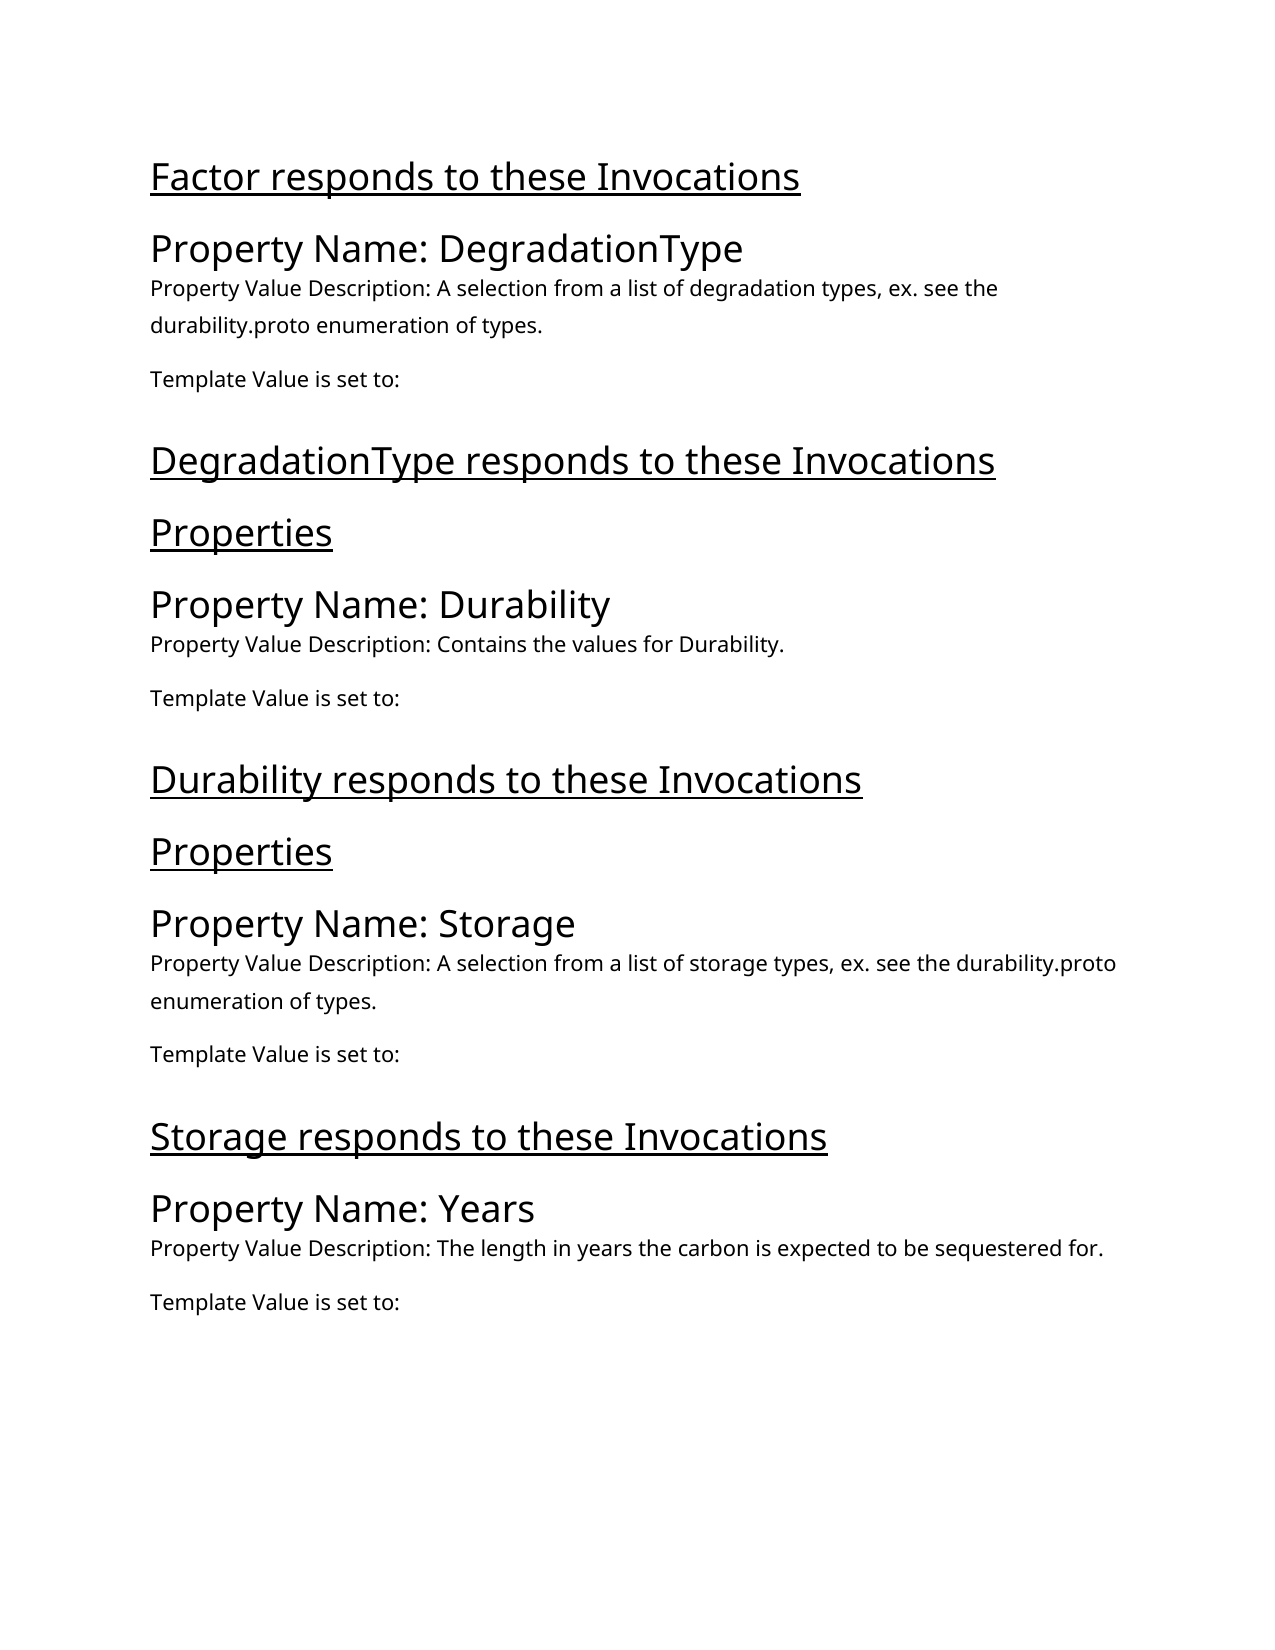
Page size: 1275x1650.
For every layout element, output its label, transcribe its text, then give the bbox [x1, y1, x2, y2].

subtitle Properties [150, 826, 1125, 877]
subtitle Property Name: Storage [150, 897, 1125, 948]
subtitle Properties [150, 506, 1125, 557]
subtitle DegradationType responds to these Invocations [150, 434, 1125, 486]
subtitle Property Name: Durability [150, 578, 1125, 629]
subtitle Durability responds to these Invocations [150, 754, 1125, 805]
text Template Value is set to: [150, 1287, 1125, 1317]
subtitle Property Name: DegradationType [150, 222, 1125, 273]
text Template Value is set to: [150, 683, 1125, 713]
text Property Value Description: Contains the values for Durability. [150, 629, 1125, 659]
subtitle Storage responds to these Invocations [150, 1110, 1125, 1161]
text Template Value is set to: [150, 1039, 1125, 1069]
text Property Value Description: A selection from a list of degradation types, ex. see the durability.proto enumeration of types. [150, 273, 1125, 340]
subtitle Property Name: Years [150, 1182, 1125, 1233]
subtitle Factor responds to these Invocations [150, 150, 1125, 201]
text Property Value Description: A selection from a list of storage types, ex. see the durability.proto enumeration of types. [150, 948, 1125, 1015]
text Property Value Description: The length in years the carbon is expected to be sequestered for. [150, 1233, 1125, 1263]
text Template Value is set to: [150, 364, 1125, 394]
